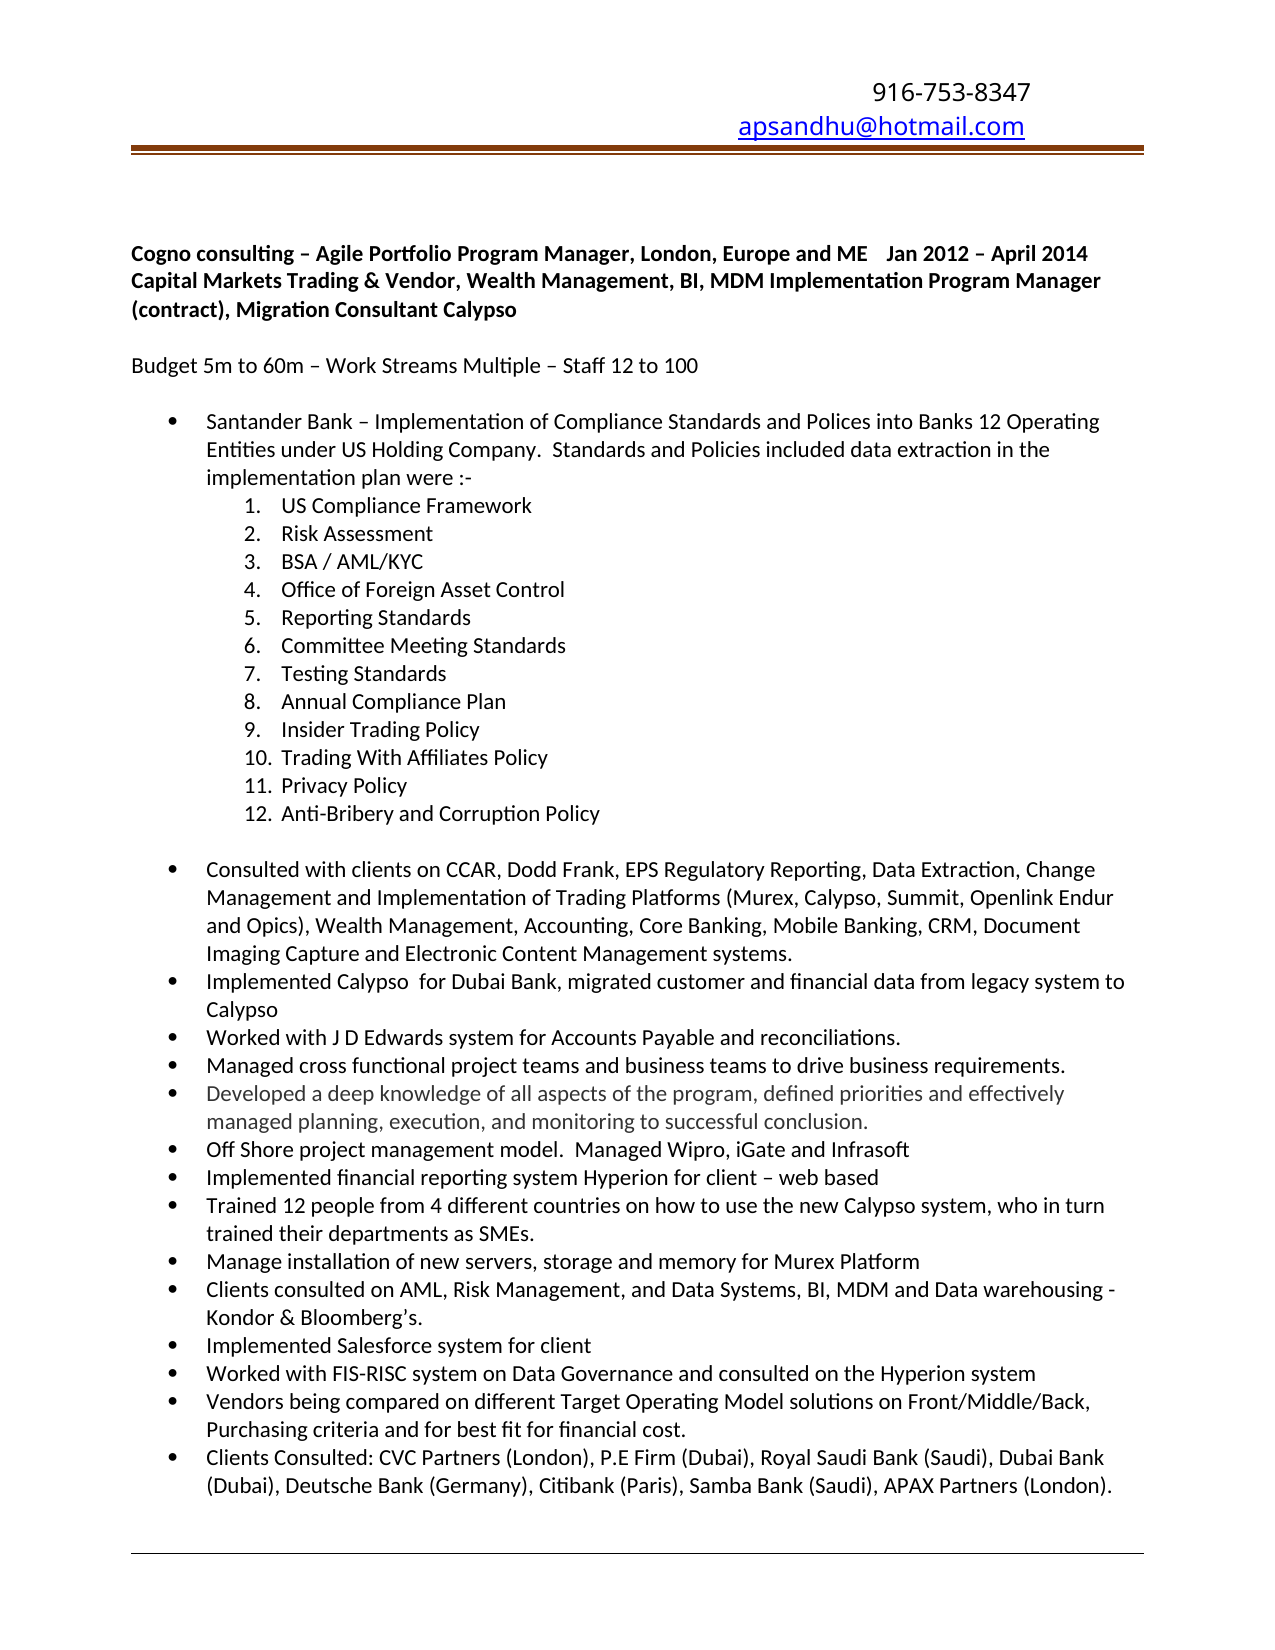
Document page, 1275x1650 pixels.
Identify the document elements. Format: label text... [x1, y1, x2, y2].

list US Compliance Framework [244, 491, 1144, 519]
list Santander Bank – Implementation of Compliance Standards and Polices into Banks 12 Operating Entities under US Holding Company. Standards and Policies included data extraction in the implementation plan were :- [169, 407, 1144, 491]
list Trained 12 people from 4 different countries on how to use the new Calypso system, who in turn trained their departments as SMEs. [169, 1191, 1144, 1247]
list Off Shore project management model. Managed Wipro, iGate and Infrasoft [169, 1135, 1144, 1163]
list Implemented financial reporting system Hyperion for client – web based [169, 1163, 1144, 1191]
list Reporting Standards [244, 603, 1144, 631]
list Anti-Bribery and Corruption Policy [244, 799, 1144, 827]
list Worked with FIS-RISC system on Data Governance and consulted on the Hyperion system [169, 1359, 1144, 1387]
text Capital Markets Trading & Vendor, Wealth Management, BI, MDM Implementation Program Manager (contract), Migration Consultant Calypso [131, 267, 1144, 323]
list Office of Foreign Asset Control [244, 575, 1144, 603]
list Managed cross functional project teams and business teams to drive business requirements. [169, 1051, 1144, 1079]
list Implemented Calypso for Dubai Bank, migrated customer and financial data from legacy system to Calypso [169, 967, 1144, 1023]
list BSA / AML/KYC [244, 547, 1144, 575]
list Developed a deep knowledge of all aspects of the program, defined priorities and effectively managed planning, execution, and monitoring to successful conclusion. [169, 1079, 1144, 1135]
list Clients consulted on AML, Risk Management, and Data Systems, BI, MDM and Data warehousing - Kondor & Bloomberg’s. [169, 1275, 1144, 1331]
list Implemented Salesforce system for client [169, 1331, 1144, 1359]
list Clients Consulted: CVC Partners (London), P.E Firm (Dubai), Royal Saudi Bank (Saudi), Dubai Bank (Dubai), Deutsche Bank (Germany), Citibank (Paris), Samba Bank (Saudi), APAX Partners (London). [169, 1443, 1144, 1499]
list Consulted with clients on CCAR, Dodd Frank, EPS Regulatory Reporting, Data Extraction, Change Management and Implementation of Trading Platforms (Murex, Calypso, Summit, Openlink Endur and Opics), Wealth Management, Accounting, Core Banking, Mobile Banking, CRM, Document Imaging Capture and Electronic Content Management systems. [169, 855, 1144, 967]
list Privacy Policy [244, 771, 1144, 799]
list Worked with J D Edwards system for Accounts Payable and reconciliations. [169, 1023, 1144, 1051]
list Annual Compliance Plan [244, 687, 1144, 715]
list Manage installation of new servers, storage and memory for Murex Platform [169, 1247, 1144, 1275]
list Risk Assessment [244, 519, 1144, 547]
list Trading With Affiliates Policy [244, 743, 1144, 771]
list Testing Standards [244, 659, 1144, 687]
list Insider Trading Policy [244, 715, 1144, 743]
text Cogno consulting – Agile Portfolio Program Manager, London, Europe and ME Jan 2012 – April 2014 [131, 239, 1144, 267]
list Vendors being compared on different Target Operating Model solutions on Front/Middle/Back, Purchasing criteria and for best fit for financial cost. [169, 1387, 1144, 1443]
list Committee Meeting Standards [244, 631, 1144, 659]
text Budget 5m to 60m – Work Streams Multiple – Staff 12 to 100 [131, 351, 1144, 379]
